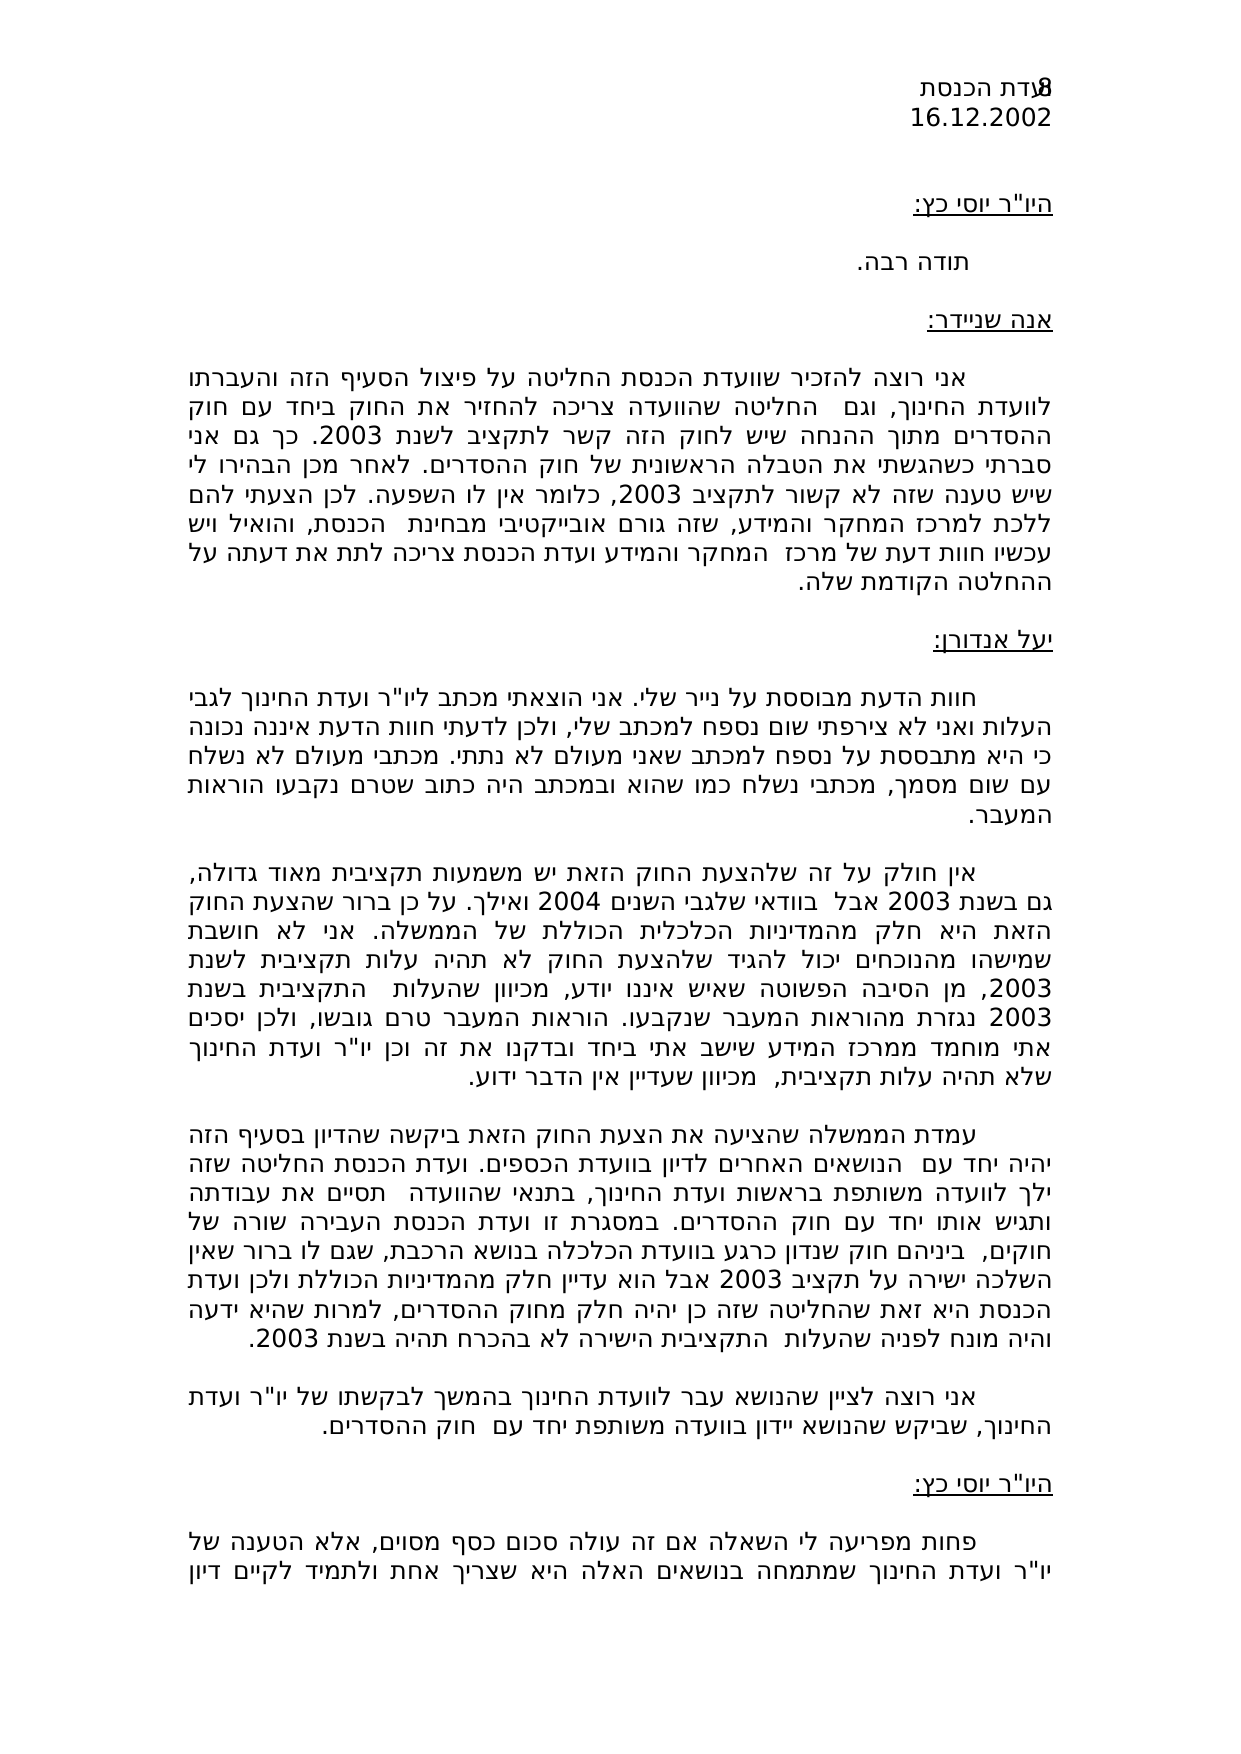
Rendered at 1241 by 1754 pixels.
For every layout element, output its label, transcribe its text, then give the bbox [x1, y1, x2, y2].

text אין חולק על זה שלהצעת החוק הזאת יש משמעות תקציבית מאוד גדולה, גם בשנת 2003 אבל בוודאי שלגבי השנים 2004 ואילך. על כן ברור שהצעת החוק הזאת היא חלק מהמדיניות הכלכלית הכוללת של הממשלה. אני לא חושבת שמישהו מהנוכחים יכול להגיד שלהצעת החוק לא תהיה עלות תקציבית לשנת 2003, מן הסיבה הפשוטה שאיש איננו יודע, מכיוון שהעלות התקציבית בשנת 2003 נגזרת מהוראות המעבר שנקבעו. הוראות המעבר טרם גובשו, ולכן יסכים אתי מוחמד ממרכז המידע שישב אתי ביחד ובדקנו את זה וכן יו"ר ועדת החינוך שלא תהיה עלות תקציבית, מכיוון שעדיין אין הדבר ידוע. [187, 858, 1053, 1091]
text אני רוצה לציין שהנושא עבר לוועדת החינוך בהמשך לבקשתו של יו"ר ועדת החינוך, שביקש שהנושא יידון בוועדה משותפת יחד עם חוק ההסדרים. [187, 1382, 1053, 1440]
text אנה שניידר: [187, 305, 1053, 334]
text עמדת הממשלה שהציעה את הצעת החוק הזאת ביקשה שהדיון בסעיף הזה יהיה יחד עם הנושאים האחרים לדיון בוועדת הכספים. ועדת הכנסת החליטה שזה ילך לוועדה משותפת בראשות ועדת החינוך, בתנאי שהוועדה תסיים את עבודתה ותגיש אותו יחד עם חוק ההסדרים. במסגרת זו ועדת הכנסת העבירה שורה של חוקים, ביניהם חוק שנדון כרגע בוועדת הכלכלה בנושא הרכבת, שגם לו ברור שאין השלכה ישירה על תקציב 2003 אבל הוא עדיין חלק מהמדיניות הכוללת ולכן ועדת הכנסת היא זאת שהחליטה שזה כן יהיה חלק מחוק ההסדרים, למרות שהיא ידעה והיה מונח לפניה שהעלות התקציבית הישירה לא בהכרח תהיה בשנת 2003. [187, 1120, 1053, 1353]
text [187, 1527, 1053, 1585]
text יעל אנדורן: [187, 625, 1053, 654]
text חוות הדעת מבוססת על נייר שלי. אני הוצאתי מכתב ליו"ר ועדת החינוך לגבי העלות ואני לא צירפתי שום נספח למכתב שלי, ולכן לדעתי חוות הדעת איננה נכונה כי היא מתבססת על נספח למכתב שאני מעולם לא נתתי. מכתבי מעולם לא נשלח עם שום מסמך, מכתבי נשלח כמו שהוא ובמכתב היה כתוב שטרם נקבעו הוראות המעבר. [187, 683, 1053, 829]
text היו"ר יוסי כץ: [187, 189, 1053, 218]
text אני רוצה להזכיר שוועדת הכנסת החליטה על פיצול הסעיף הזה והעברתו לוועדת החינוך, וגם החליטה שהוועדה צריכה להחזיר את החוק ביחד עם חוק ההסדרים מתוך ההנחה שיש לחוק הזה קשר לתקציב לשנת 2003. כך גם אני סברתי כשהגשתי את הטבלה הראשונית של חוק ההסדרים. לאחר מכן הבהירו לי שיש טענה שזה לא קשור לתקציב 2003, כלומר אין לו השפעה. לכן הצעתי להם ללכת למרכז המחקר והמידע, שזה גורם אובייקטיבי מבחינת הכנסת, והואיל ויש עכשיו חוות דעת של מרכז המחקר והמידע ועדת הכנסת צריכה לתת את דעתה על ההחלטה הקודמת שלה. [187, 363, 1053, 596]
text היו"ר יוסי כץ: [187, 1469, 1053, 1498]
text תודה רבה. [187, 247, 1053, 276]
